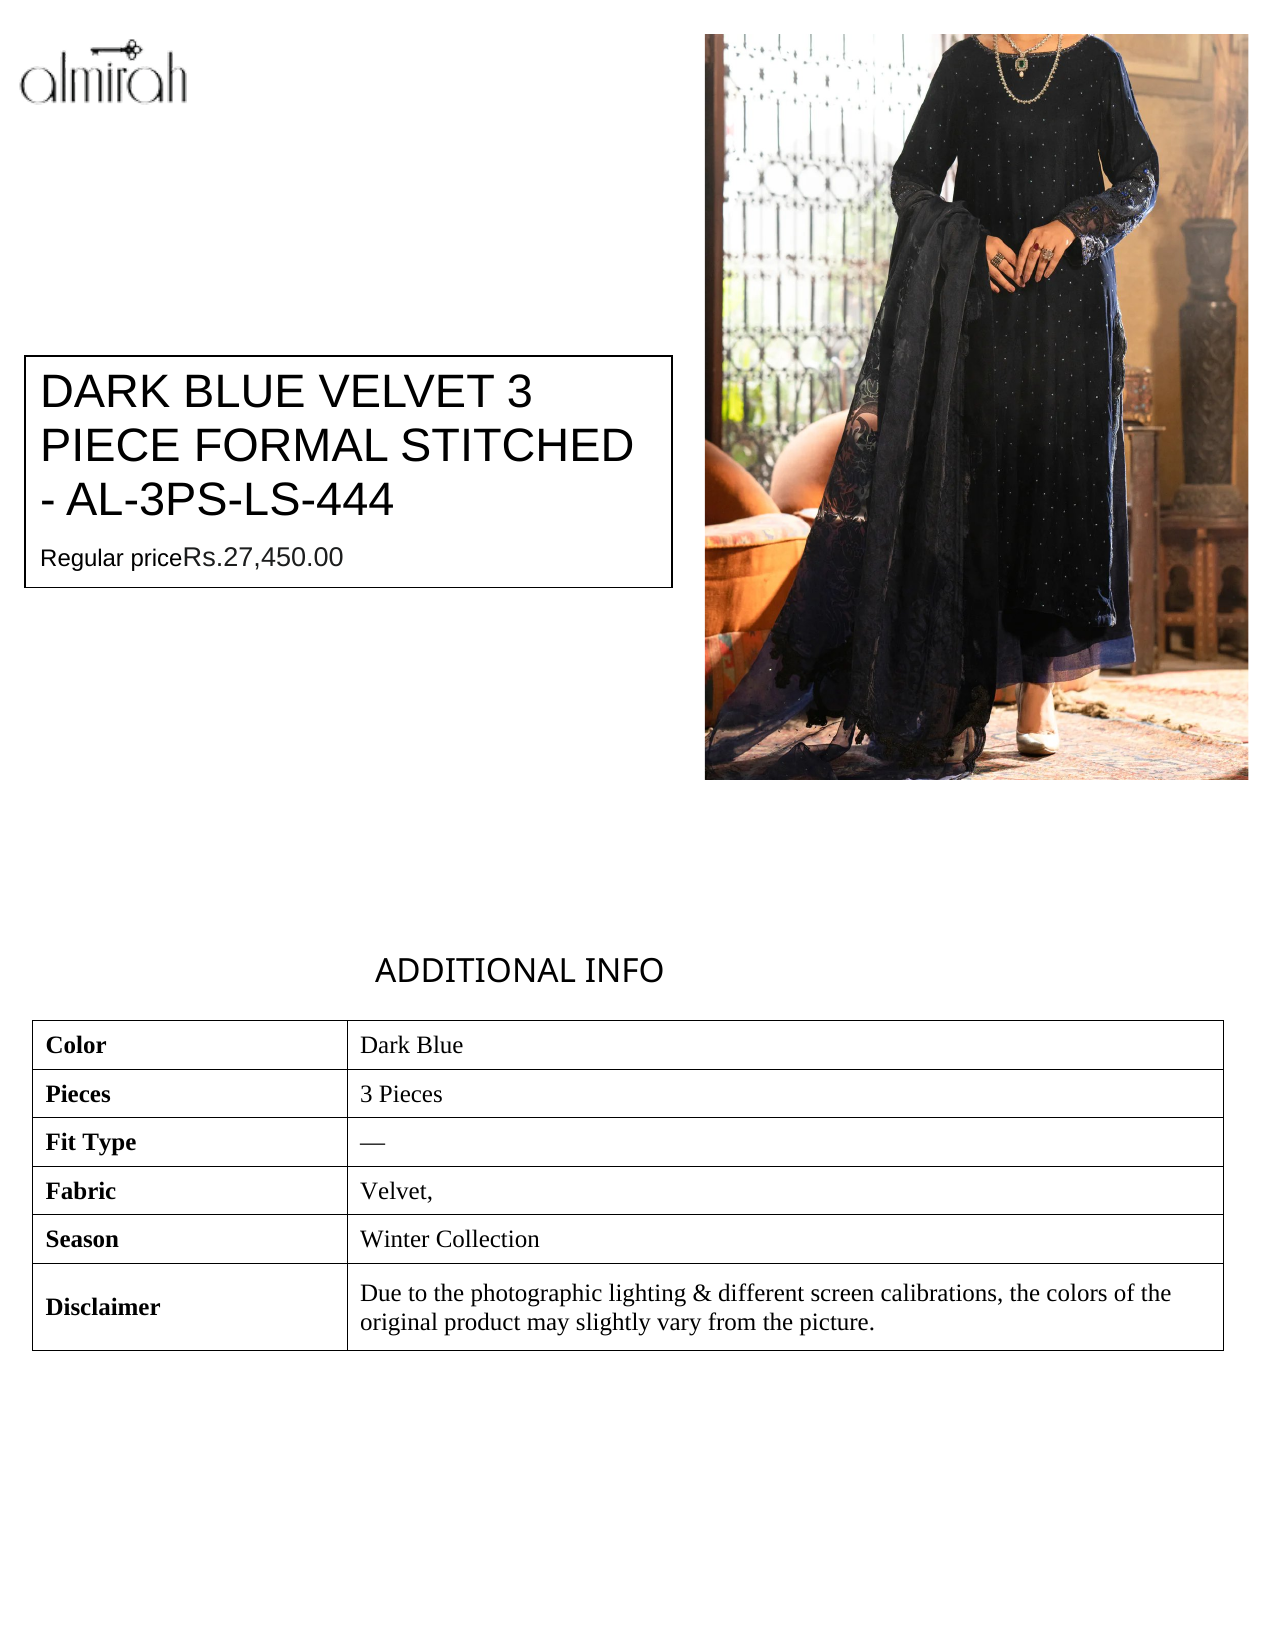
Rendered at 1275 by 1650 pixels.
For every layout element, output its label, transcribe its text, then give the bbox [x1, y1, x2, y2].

table_cell Fabric [33, 1167, 347, 1214]
picture [17, 25, 189, 130]
picture [704, 34, 1249, 780]
table_cell Season [33, 1215, 347, 1263]
table_cell 3 Pieces [348, 1070, 1223, 1117]
table_header Dark Blue [348, 1021, 1223, 1068]
table_cell Velvet, [348, 1167, 1223, 1214]
text ADDITIONAL INFO [150, 947, 1125, 992]
table_cell Winter Collection [348, 1215, 1223, 1263]
table_cell Pieces [33, 1070, 347, 1117]
table_cell Due to the photographic lighting & different screen calibrations, the colors of the original product may slightly vary from the picture. [348, 1264, 1223, 1350]
table_cell Disclaimer [33, 1264, 347, 1350]
table_header Color [33, 1021, 347, 1068]
table_cell Fit Type [33, 1118, 347, 1166]
table_cell — [348, 1118, 1223, 1166]
